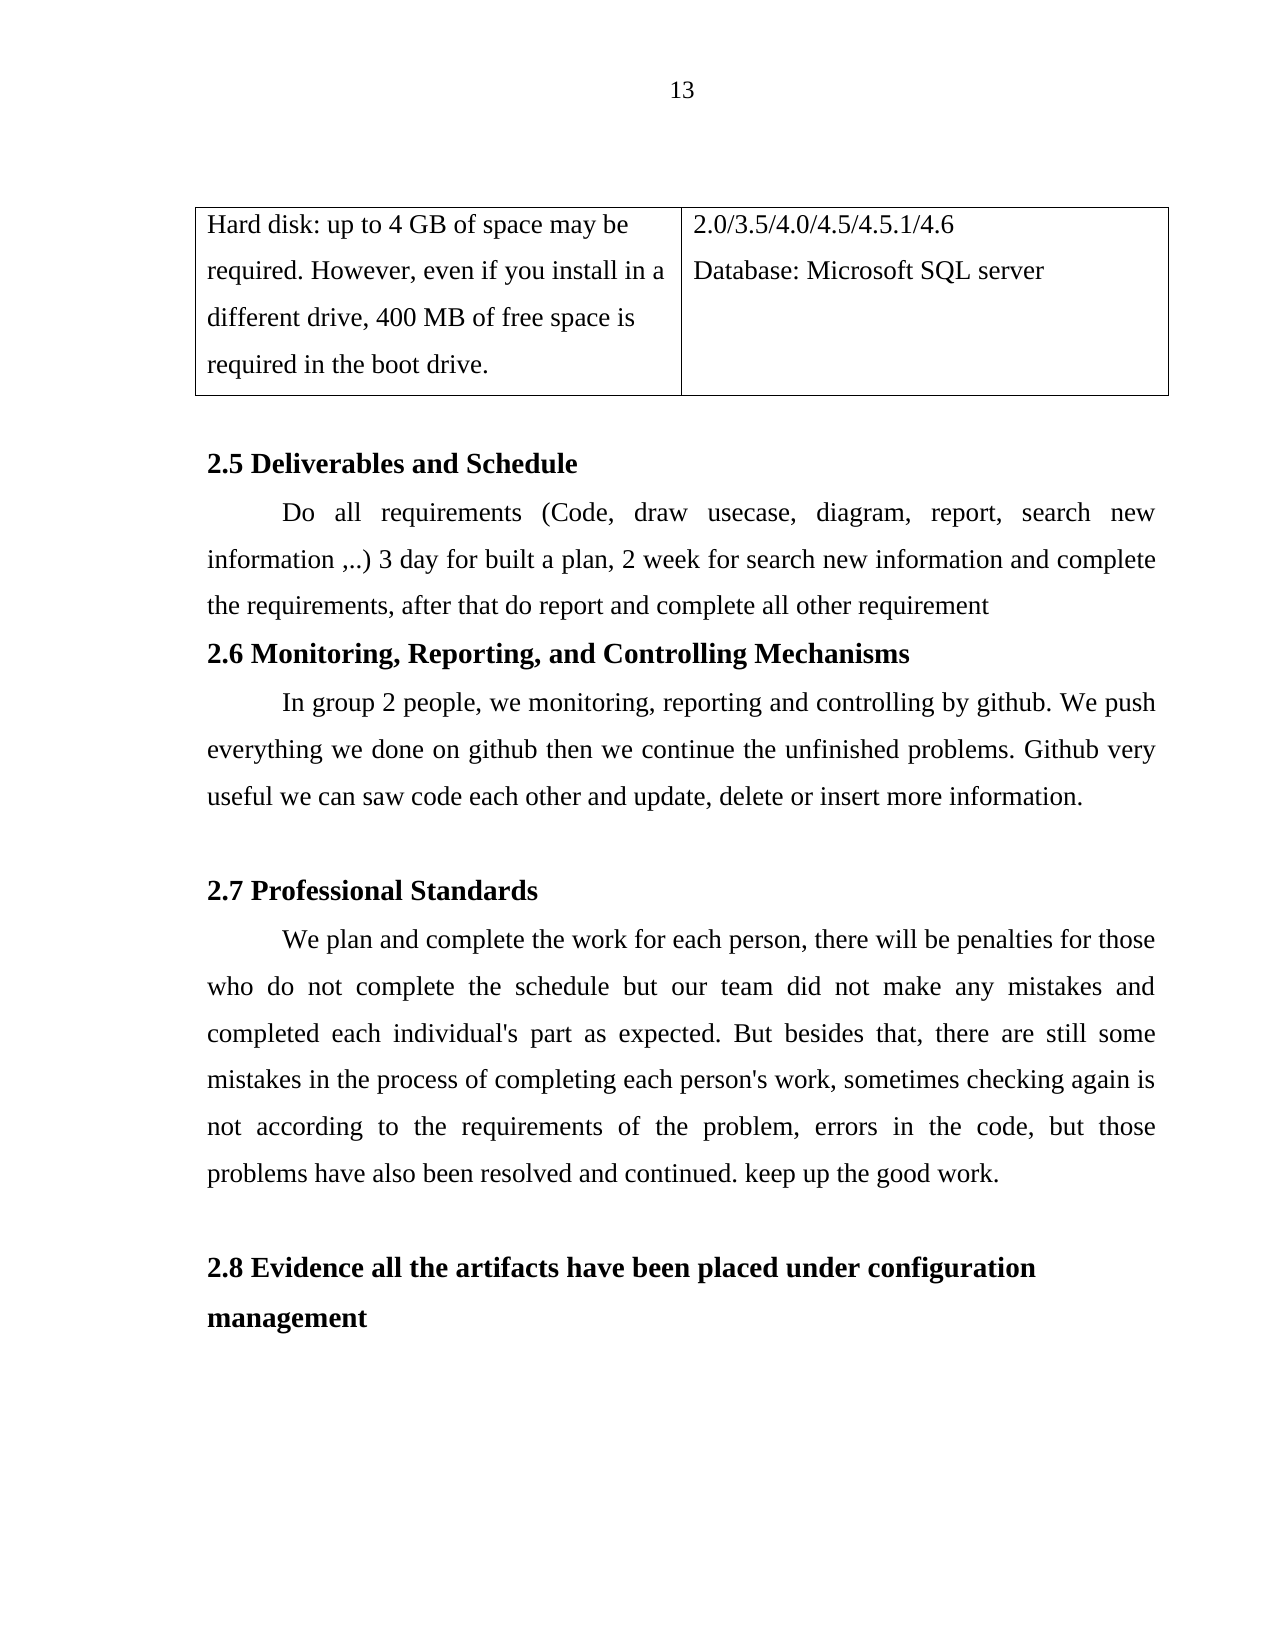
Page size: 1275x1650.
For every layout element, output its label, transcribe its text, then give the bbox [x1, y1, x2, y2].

text 2.6 Monitoring, Reporting, and Controlling Mechanisms [207, 636, 1157, 670]
text In group 2 people, we monitoring, reporting and controlling by github. We push everything we done on github then we continue the unfinished problems. Github very useful we can saw code each other and update, delete or insert more information. [207, 686, 1157, 811]
text 2.5 Deliverables and Schedule [207, 446, 1157, 479]
text 2.7 Professional Standards [207, 873, 1157, 907]
text 2.8 Evidence all the artifacts have been placed under configuration management [207, 1250, 1157, 1334]
text We plan and complete the work for each person, there will be penalties for those who do not complete the schedule but our team did not make any mistakes and completed each individual's part as expected. But besides that, there are still some mistakes in the process of completing each person's work, sometimes checking again is not according to the requirements of the problem, errors in the code, but those problems have also been resolved and continued. keep up the good work. [207, 923, 1157, 1188]
text Do all requirements (Code, draw usecase, diagram, report, search new information ,..) 3 day for built a plan, 2 week for search new information and complete the requirements, after that do report and complete all other requirement [207, 496, 1157, 621]
